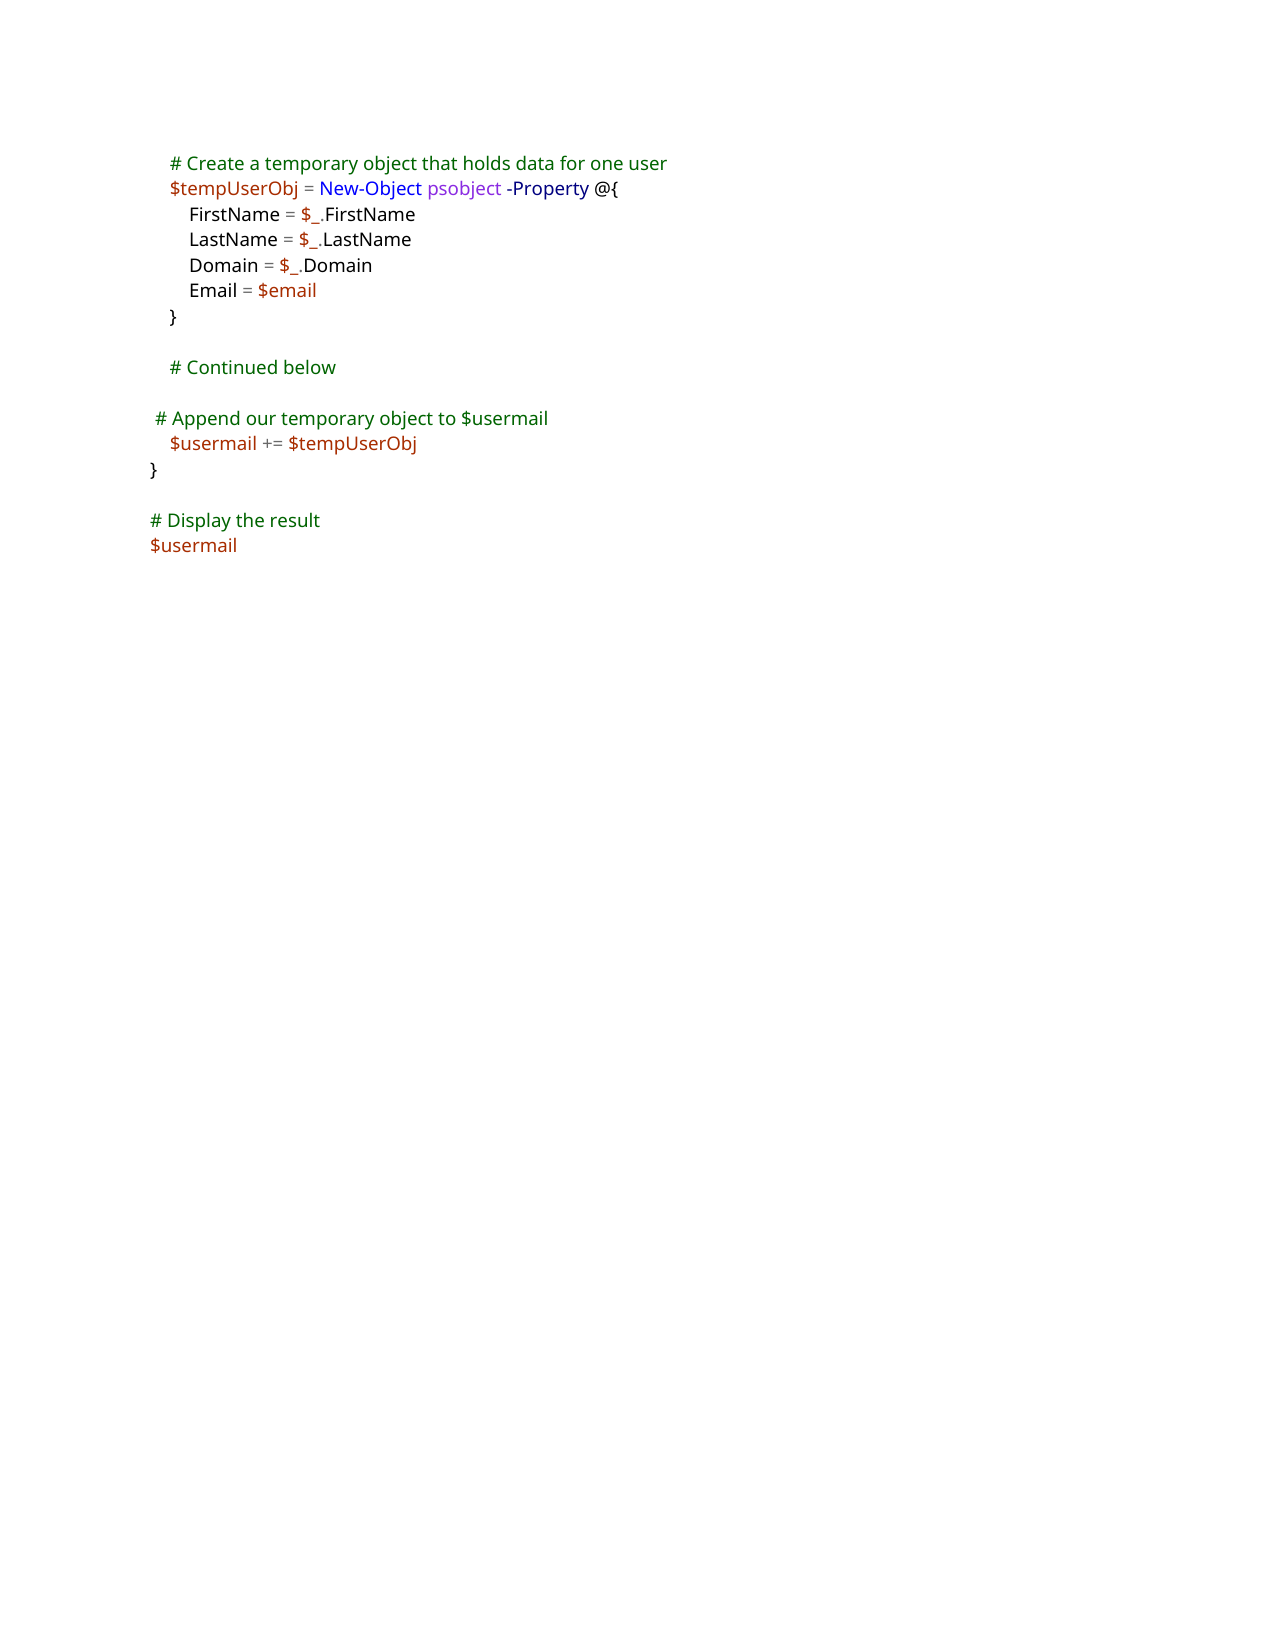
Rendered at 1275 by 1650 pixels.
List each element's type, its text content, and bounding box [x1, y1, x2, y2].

text $usermail += $tempUserObj [150, 431, 1125, 456]
text } [150, 456, 1125, 482]
text } [150, 303, 1125, 329]
text # Display the result [150, 507, 1125, 533]
text # Append our temporary object to $usermail [150, 405, 1125, 431]
text Domain = $_.Domain [150, 252, 1125, 278]
text # Continued below [150, 354, 1125, 380]
text # Create a temporary object that holds data for one user [150, 150, 1125, 176]
text $tempUserObj = New-Object psobject -Property @{ [150, 176, 1125, 201]
text LastName = $_.LastName [150, 227, 1125, 252]
text $usermail [150, 533, 1125, 558]
text Email = $email [150, 278, 1125, 303]
text FirstName = $_.FirstName [150, 201, 1125, 227]
